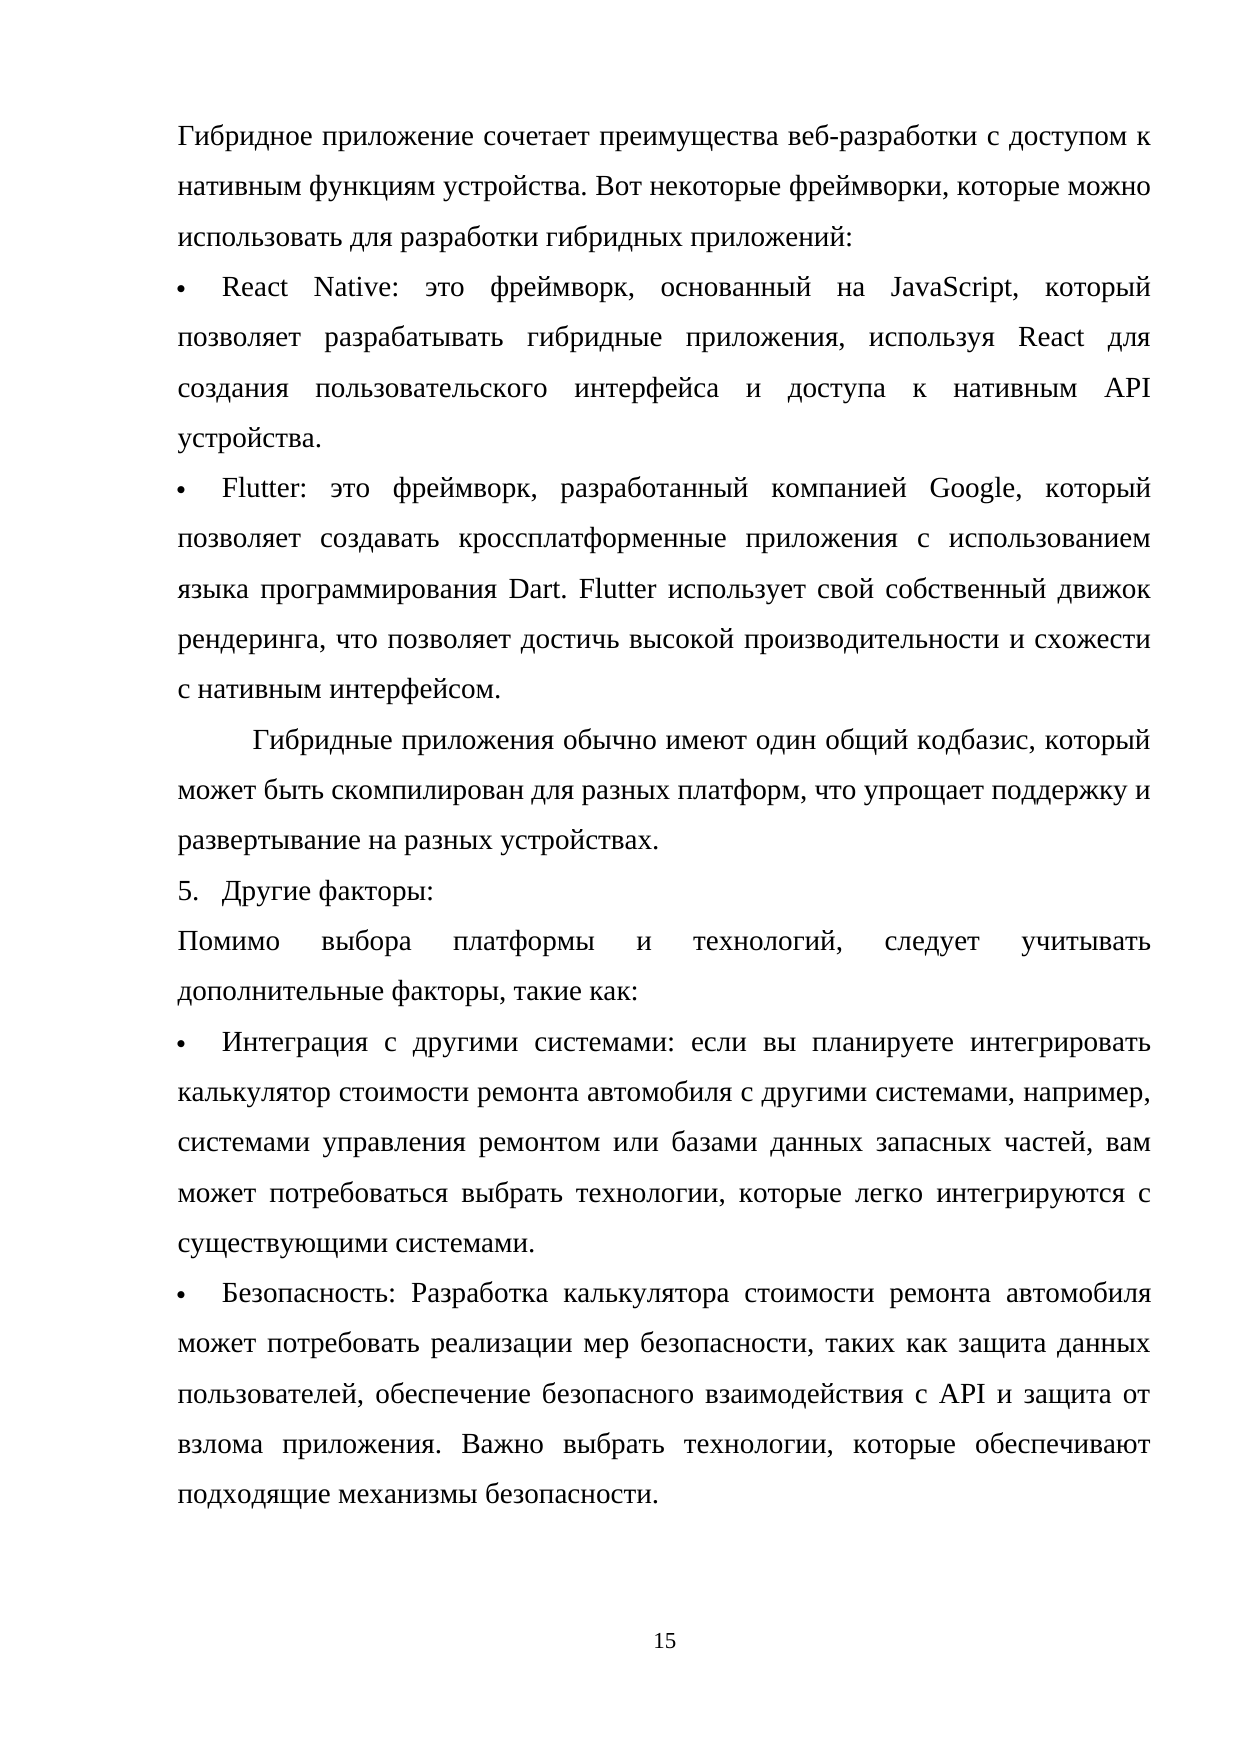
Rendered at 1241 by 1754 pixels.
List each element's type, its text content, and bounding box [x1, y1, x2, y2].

text Помимо выбора платформы и технологий, следует учитывать дополнительные факторы, такие как: [177, 923, 1152, 1007]
list Flutter: это фреймворк, разработанный компанией Google, который позволяет создавать кроссплатформенные приложения с использованием языка программирования Dart. Flutter использует свой собственный движок рендеринга, что позволяет достичь высокой производительности и схожести с нативным интерфейсом. [177, 470, 1152, 705]
list React Native: это фреймворк, основанный на JavaScript, который позволяет разрабатывать гибридные приложения, используя React для создания пользовательского интерфейса и доступа к нативным API устройства. [177, 269, 1152, 453]
list Интеграция с другими системами: если вы планируете интегрировать калькулятор стоимости ремонта автомобиля с другими системами, например, системами управления ремонтом или базами данных запасных частей, вам может потребоваться выбрать технологии, которые легко интегрируются с существующими системами. [177, 1024, 1152, 1258]
text Гибридные приложения обычно имеют один общий кодбазис, который может быть скомпилирован для разных платформ, что упрощает поддержку и развертывание на разных устройствах. [177, 722, 1152, 856]
list Другие факторы: [177, 873, 1152, 906]
list Безопасность: Разработка калькулятора стоимости ремонта автомобиля может потребовать реализации мер безопасности, таких как защита данных пользователей, обеспечение безопасного взаимодействия с API и защита от взлома приложения. Важно выбрать технологии, которые обеспечивают подходящие механизмы безопасности. [177, 1275, 1152, 1510]
text Гибридное приложение сочетает преимущества веб-разработки с доступом к нативным функциям устройства. Вот некоторые фреймворки, которые можно использовать для разработки гибридных приложений: [177, 118, 1152, 252]
